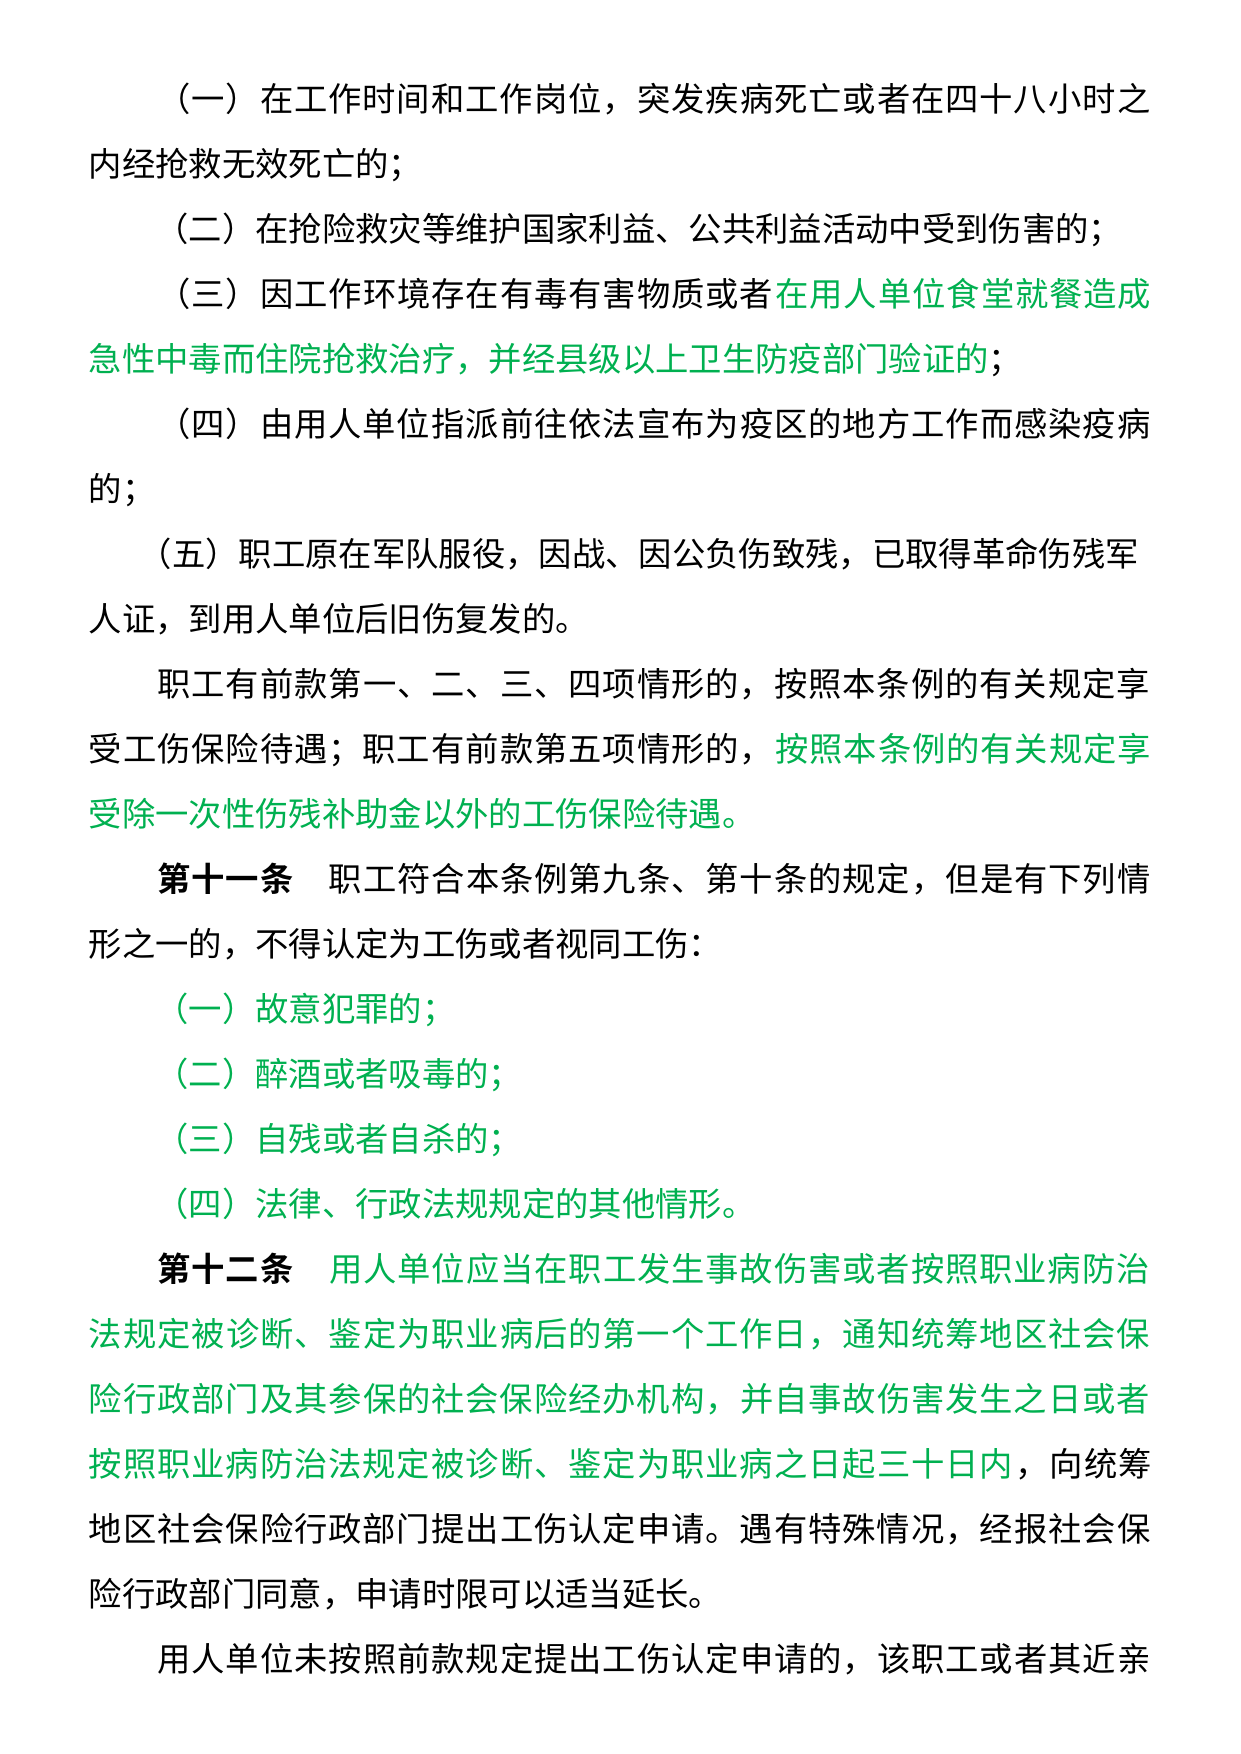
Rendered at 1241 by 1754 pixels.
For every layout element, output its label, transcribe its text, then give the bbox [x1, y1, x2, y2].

text （一）在工作时间和工作岗位，突发疾病死亡或者在四十八小时之内经抢救无效死亡的； [89, 64, 1152, 194]
text 第十二条 用人单位应当在职工发生事故伤害或者按照职业病防治法规定被诊断、鉴定为职业病后的第一个工作日，通知统筹地区社会保险行政部门及其参保的社会保险经办机构，并自事故伤害发生之日或者按照职业病防治法规定被诊断、鉴定为职业病之日起三十日内，向统筹地区社会保险行政部门提出工伤认定申请。遇有特殊情况，经报社会保险行政部门同意，申请时限可以适当延长。 [89, 1234, 1152, 1624]
text （三）自残或者自杀的； [89, 1104, 1152, 1169]
text （一）故意犯罪的； [89, 974, 1152, 1039]
text （三）因工作环境存在有毒有害物质或者在用人单位食堂就餐造成急性中毒而住院抢救治疗，并经县级以上卫生防疫部门验证的； [89, 259, 1152, 389]
text （四）由用人单位指派前往依法宣布为疫区的地方工作而感染疫病的； [89, 389, 1152, 519]
text （四）法律、行政法规规定的其他情形。 [89, 1169, 1152, 1234]
text （二）醉酒或者吸毒的； [89, 1039, 1152, 1104]
text （五）职工原在军队服役，因战、因公负伤致残，已取得革命伤残军人证，到用人单位后旧伤复发的。 [89, 519, 1152, 649]
text （二）在抢险救灾等维护国家利益、公共利益活动中受到伤害的； [89, 194, 1152, 259]
text 职工有前款第一、二、三、四项情形的，按照本条例的有关规定享受工伤保险待遇；职工有前款第五项情形的，按照本条例的有关规定享受除一次性伤残补助金以外的工伤保险待遇。 [89, 649, 1152, 844]
text 第十一条 职工符合本条例第九条、第十条的规定，但是有下列情形之一的，不得认定为工伤或者视同工伤： [89, 844, 1152, 974]
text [89, 1624, 1152, 1689]
